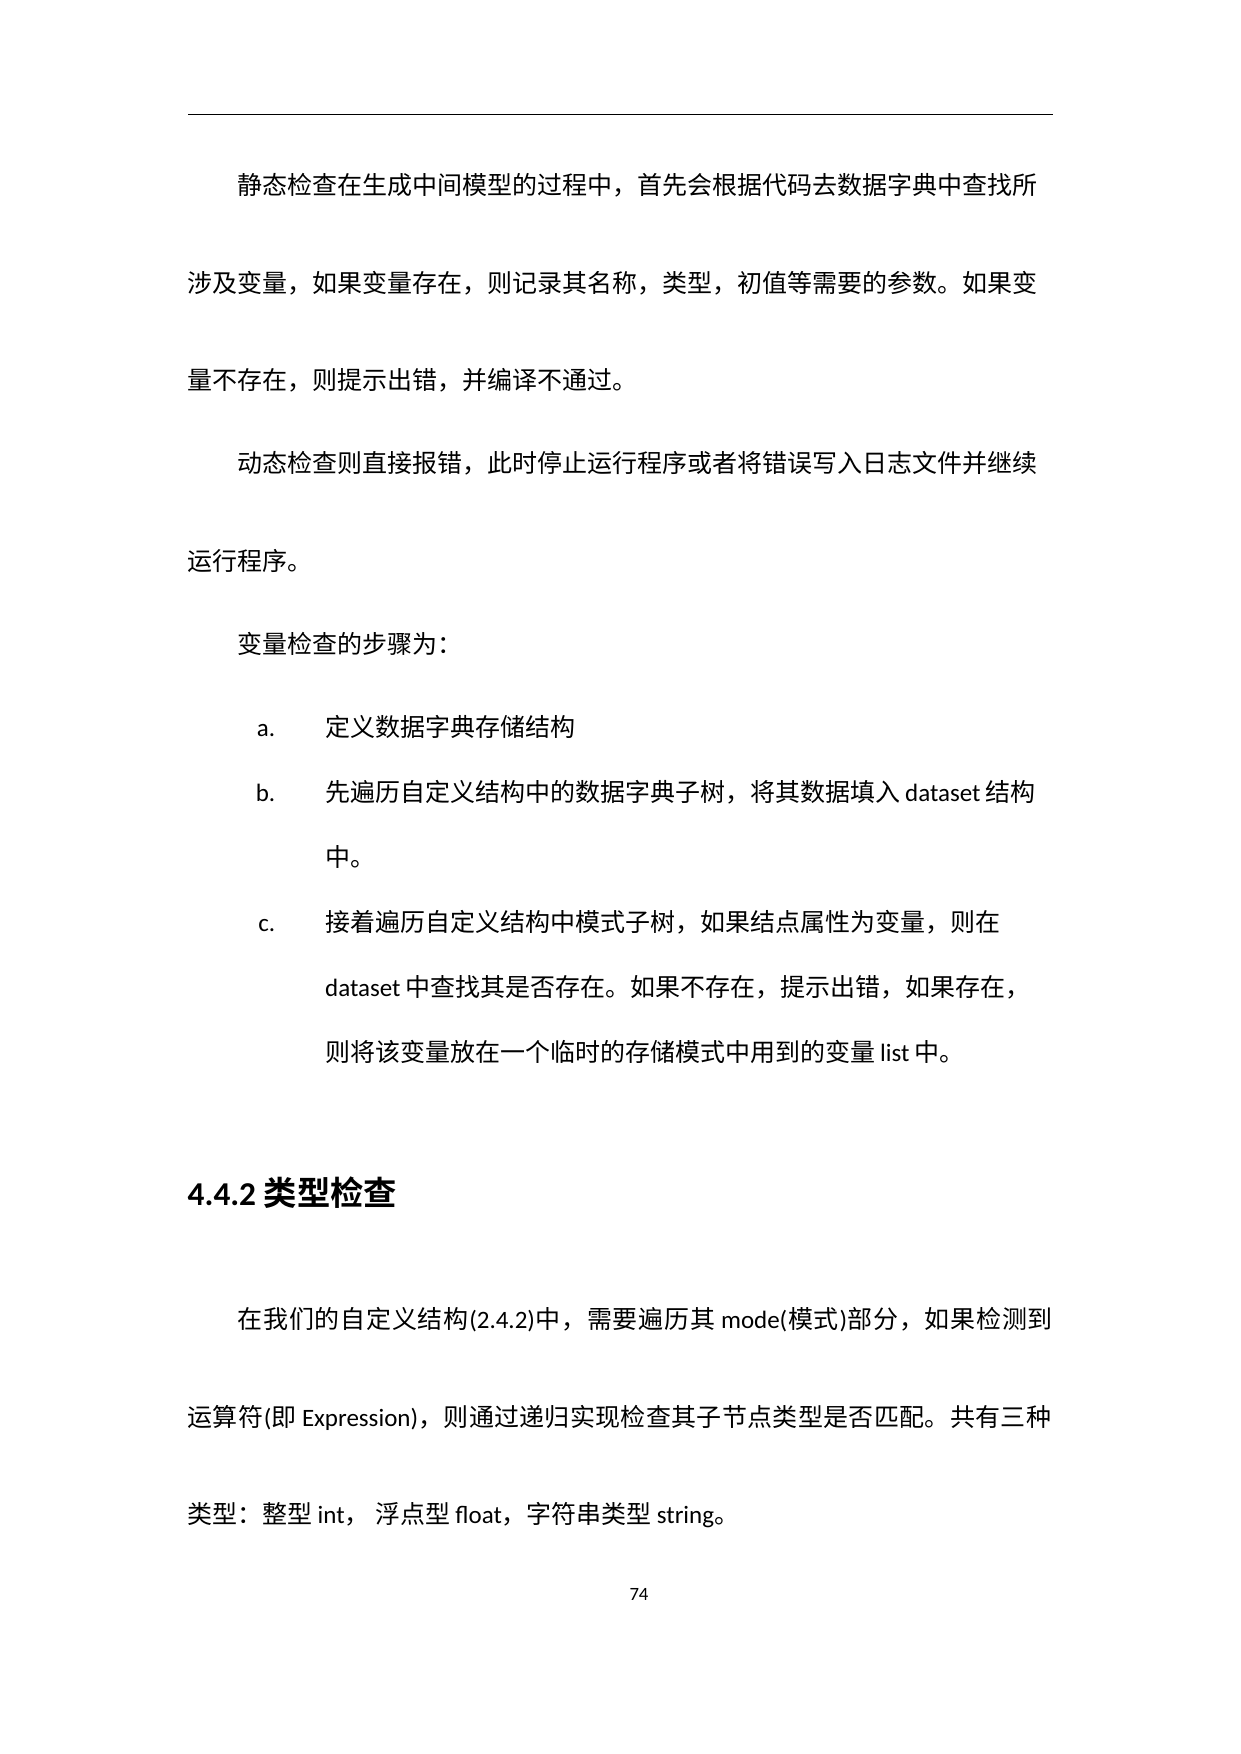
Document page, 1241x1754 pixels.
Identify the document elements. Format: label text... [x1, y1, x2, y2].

subtitle 4.4.2 类型检查 [187, 1158, 1053, 1223]
text 动态检查则直接报错，此时停止运行程序或者将错误写入日志文件并继续运行程序。 [187, 429, 1053, 592]
list 先遍历自定义结构中的数据字典子树，将其数据填入dataset结构中。 [275, 758, 1053, 888]
list 接着遍历自定义结构中模式子树，如果结点属性为变量，则在dataset中查找其是否存在。如果不存在，提示出错，如果存在，则将该变量放在一个临时的存储模式中用到的变量list中。 [275, 888, 1053, 1083]
text 在我们的自定义结构(2.4.2)中，需要遍历其mode(模式)部分，如果检测到运算符(即Expression)，则通过递归实现检查其子节点类型是否匹配。共有三种类型：整型int， 浮点型float，字符串类型string。 [187, 1285, 1053, 1545]
text 变量检查的步骤为： [187, 610, 1053, 675]
text 静态检查在生成中间模型的过程中，首先会根据代码去数据字典中查找所涉及变量，如果变量存在，则记录其名称，类型，初值等需要的参数。如果变量不存在，则提示出错，并编译不通过。 [187, 151, 1053, 411]
list 定义数据字典存储结构 [275, 693, 1053, 758]
